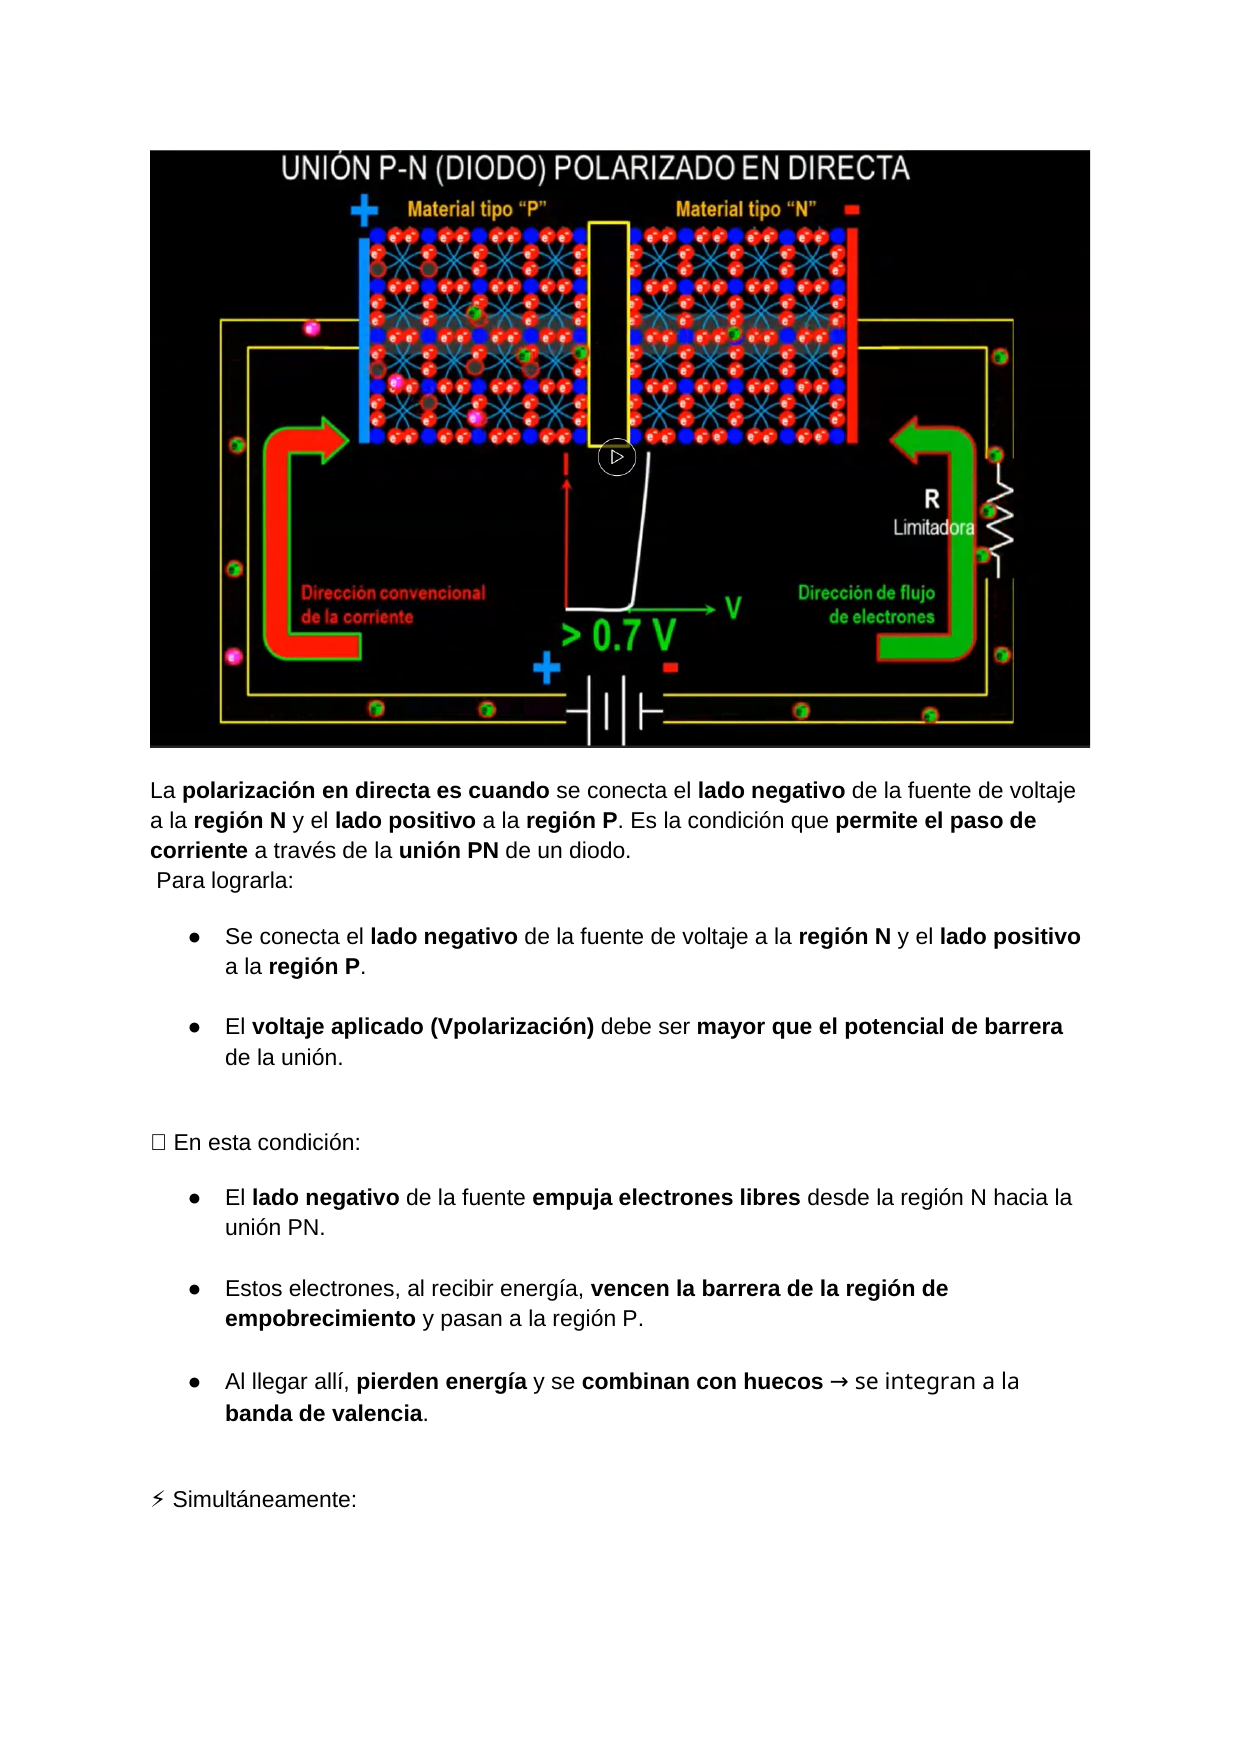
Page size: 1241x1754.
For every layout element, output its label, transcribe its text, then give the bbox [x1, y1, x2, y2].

text 🔋 En esta condición: [150, 1129, 1090, 1155]
list Se conecta el lado negativo de la fuente de voltaje a la región N y el lado positivo a la región P. [187, 923, 1090, 1009]
list El voltaje aplicado (Vpolarización) debe ser mayor que el potencial de barrera de la unión. [187, 1013, 1090, 1100]
list Al llegar allí, pierden energía y se combinan con huecos → se integran a la banda de valencia. [187, 1365, 1090, 1457]
picture [150, 150, 1091, 748]
list El lado negativo de la fuente empuja electrones libres desde la región N hacia la unión PN. [187, 1184, 1090, 1271]
text ⚡ Simultáneamente: [150, 1486, 1090, 1512]
text La polarización en directa es cuando se conecta el lado negativo de la fuente de voltaje a la región N y el lado positivo a la región P. Es la condición que permite el paso de corriente a través de la unión PN de un diodo. Para lograrla: [150, 777, 1090, 894]
list Estos electrones, al recibir energía, vencen la barrera de la región de empobrecimiento y pasan a la región P. [187, 1275, 1090, 1361]
